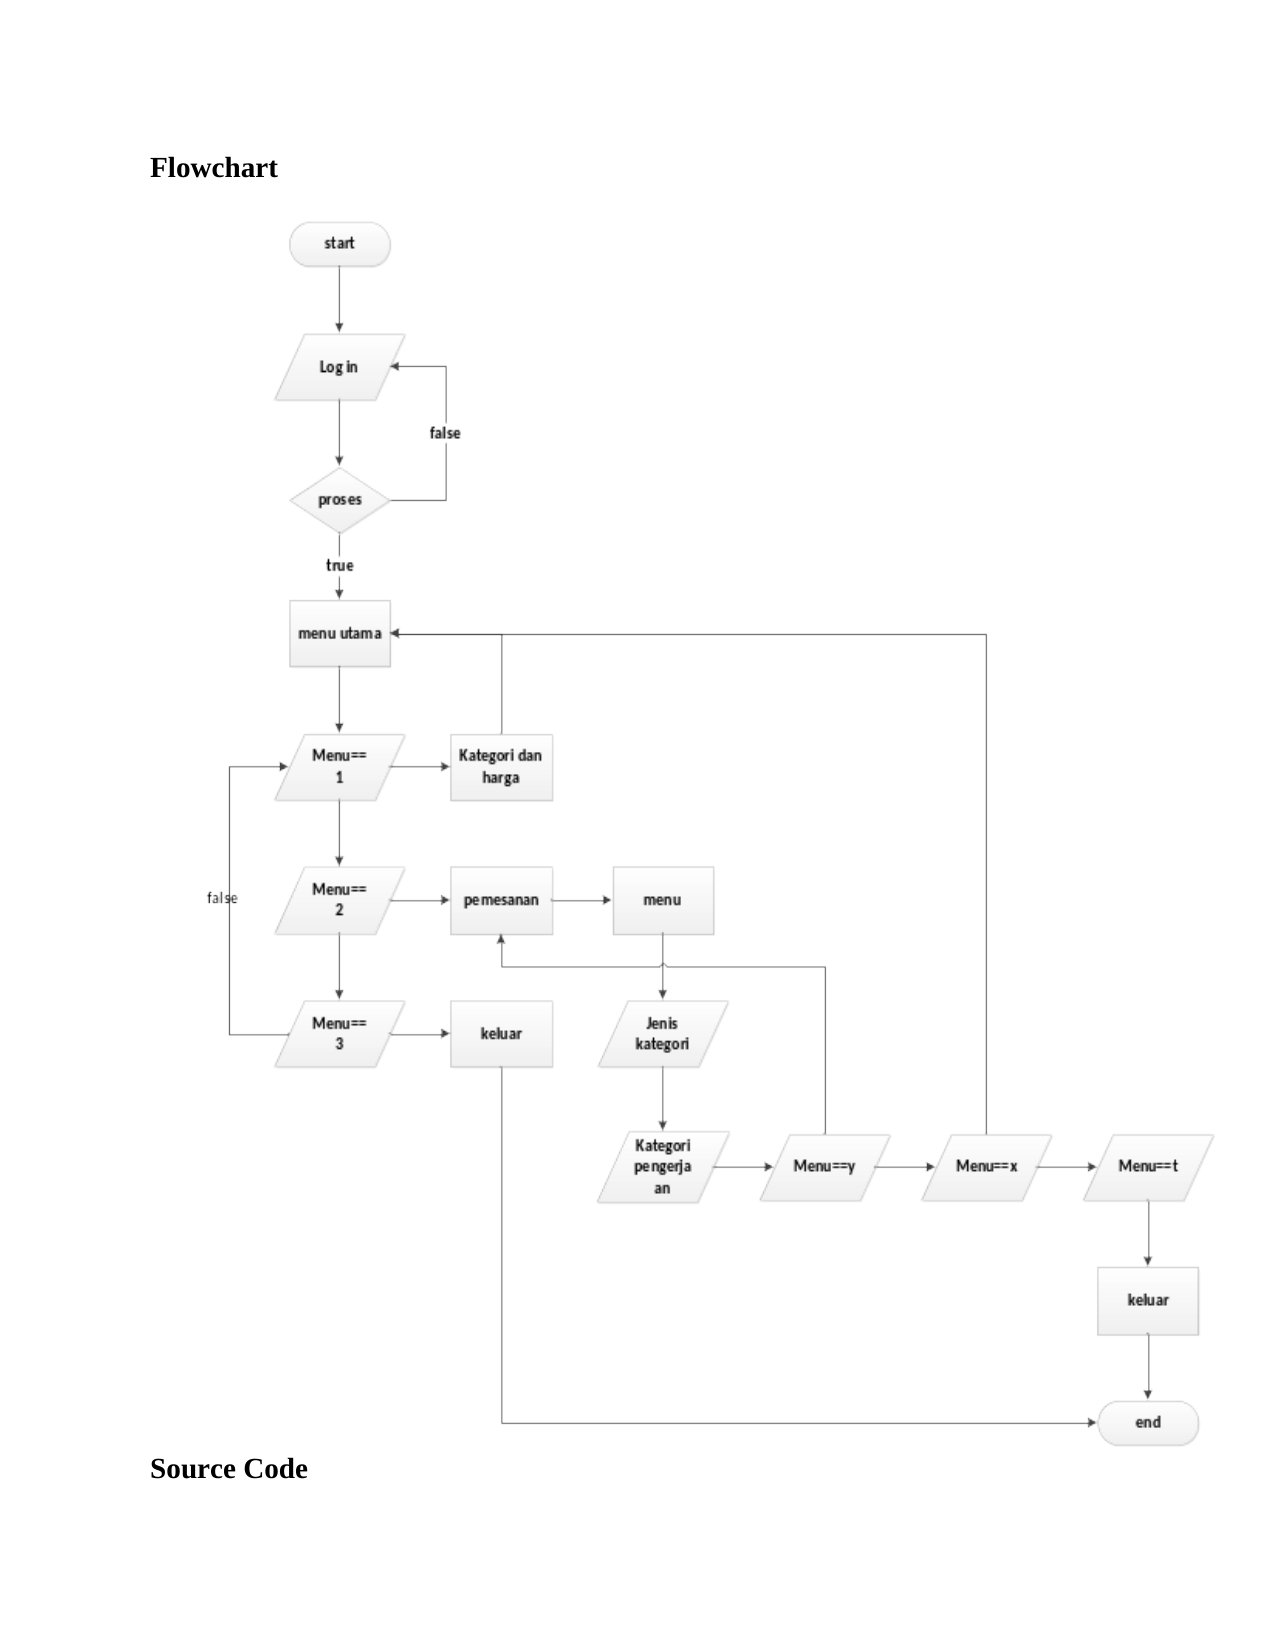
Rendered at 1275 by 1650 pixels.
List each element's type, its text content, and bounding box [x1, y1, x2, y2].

list Source Code [150, 1451, 1125, 1484]
list Flowchart [150, 150, 1125, 183]
